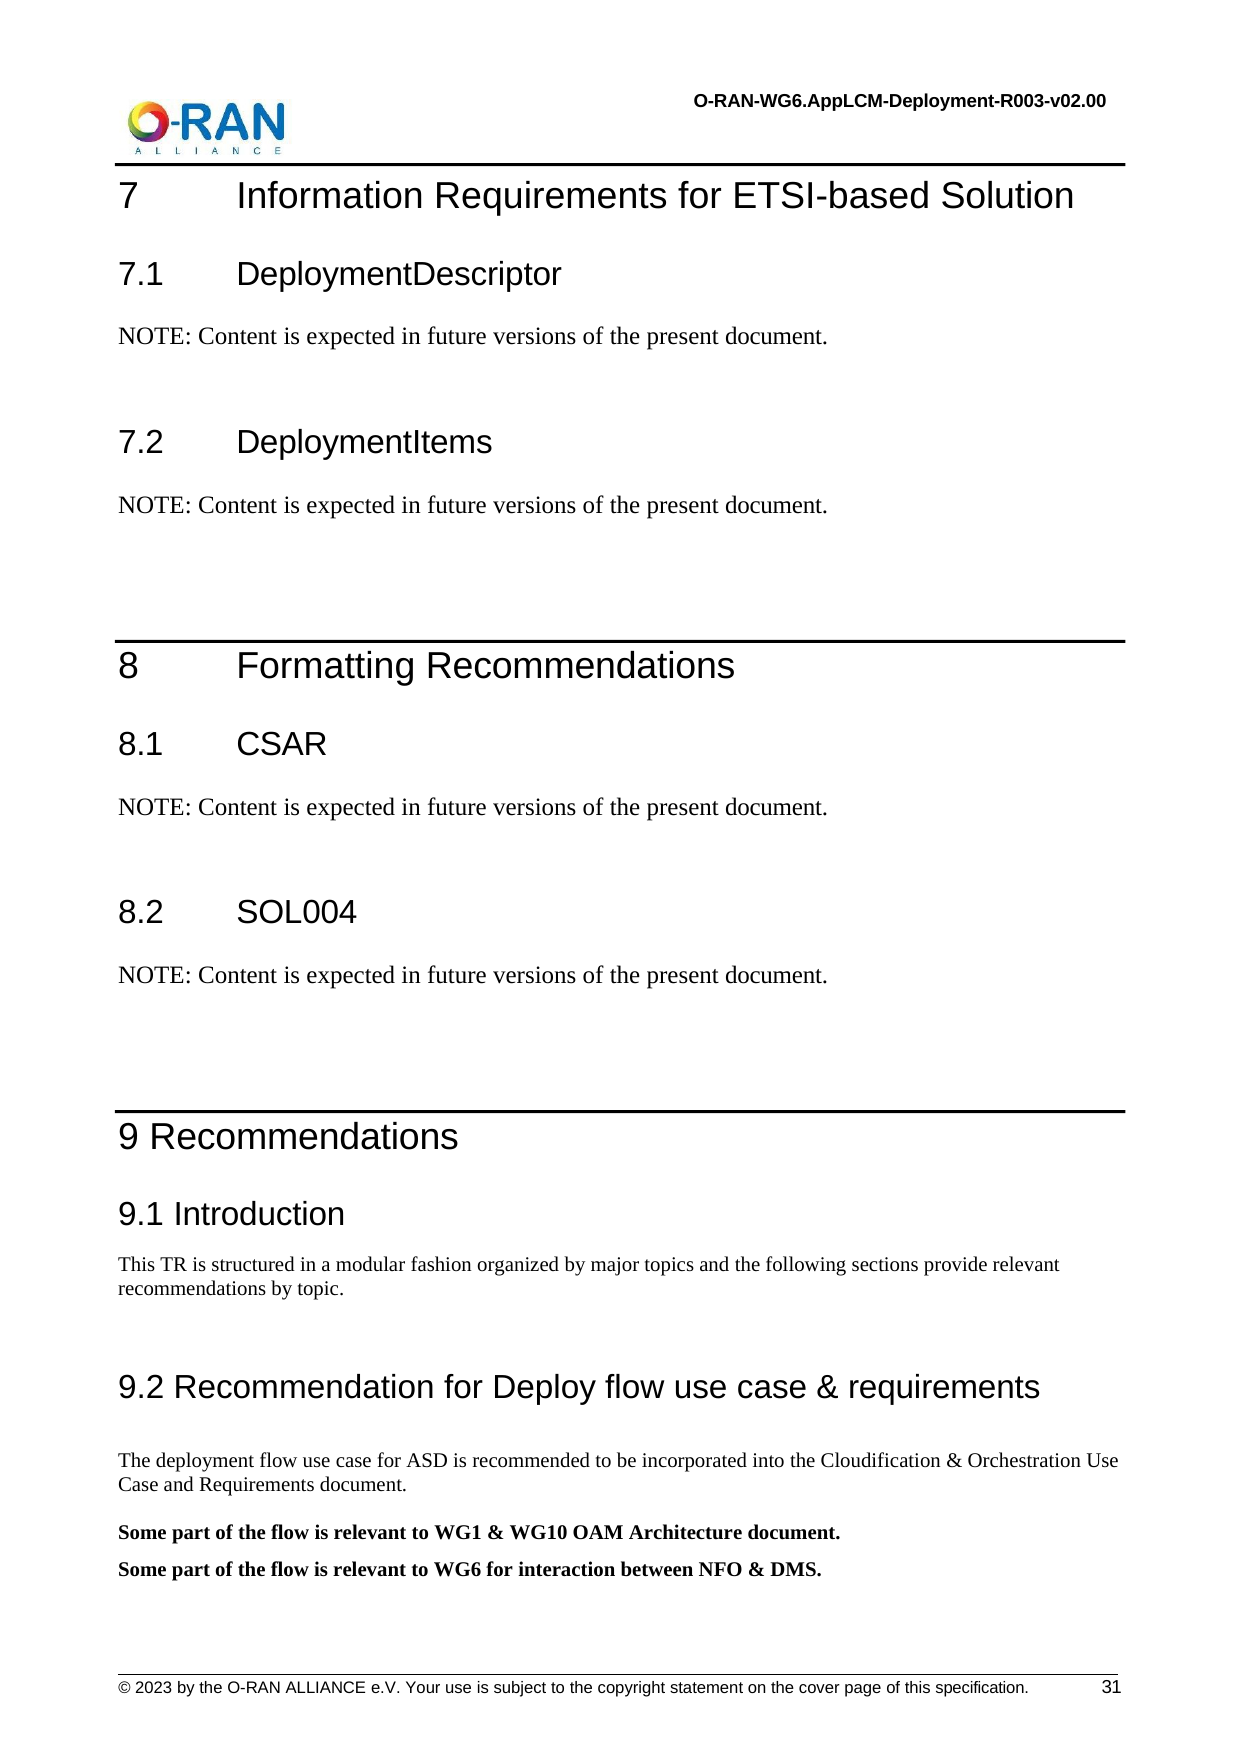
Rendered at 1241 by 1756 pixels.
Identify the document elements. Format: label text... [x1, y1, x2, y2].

subtitle DeploymentDescriptor [118, 254, 1178, 292]
subtitle Introduction [118, 1194, 1178, 1233]
subtitle SOL004 [118, 892, 1178, 931]
subtitle CSAR [118, 724, 1178, 763]
text Some part of the flow is relevant to WG1 & WG10 OAM Architecture document. Some part of the flow is relevant to WG6 for interaction between NFO & DMS. [118, 1520, 876, 1581]
subtitle Recommendation for Deploy flow use case & requirements [118, 1367, 1178, 1405]
text This TR is structured in a modular fashion organized by major topics and the following sections provide relevant recommendations by topic. [118, 1252, 1178, 1300]
subtitle Formatting Recommendations [118, 644, 1178, 687]
text The deployment flow use case for ASD is recommended to be incorporated into the Cloudification & Orchestration Use Case and Requirements document. [118, 1448, 1122, 1496]
text NOTE: Content is expected in future versions of the present document. [118, 321, 1178, 350]
text NOTE: Content is expected in future versions of the present document. [118, 490, 1178, 518]
picture [119, 99, 293, 160]
subtitle DeploymentItems [118, 422, 1178, 460]
subtitle Information Requirements for ETSI-based Solution [118, 173, 1178, 216]
text NOTE: Content is expected in future versions of the present document. [118, 792, 1178, 821]
subtitle Recommendations [118, 1114, 1178, 1157]
text NOTE: Content is expected in future versions of the present document. [118, 960, 1178, 989]
